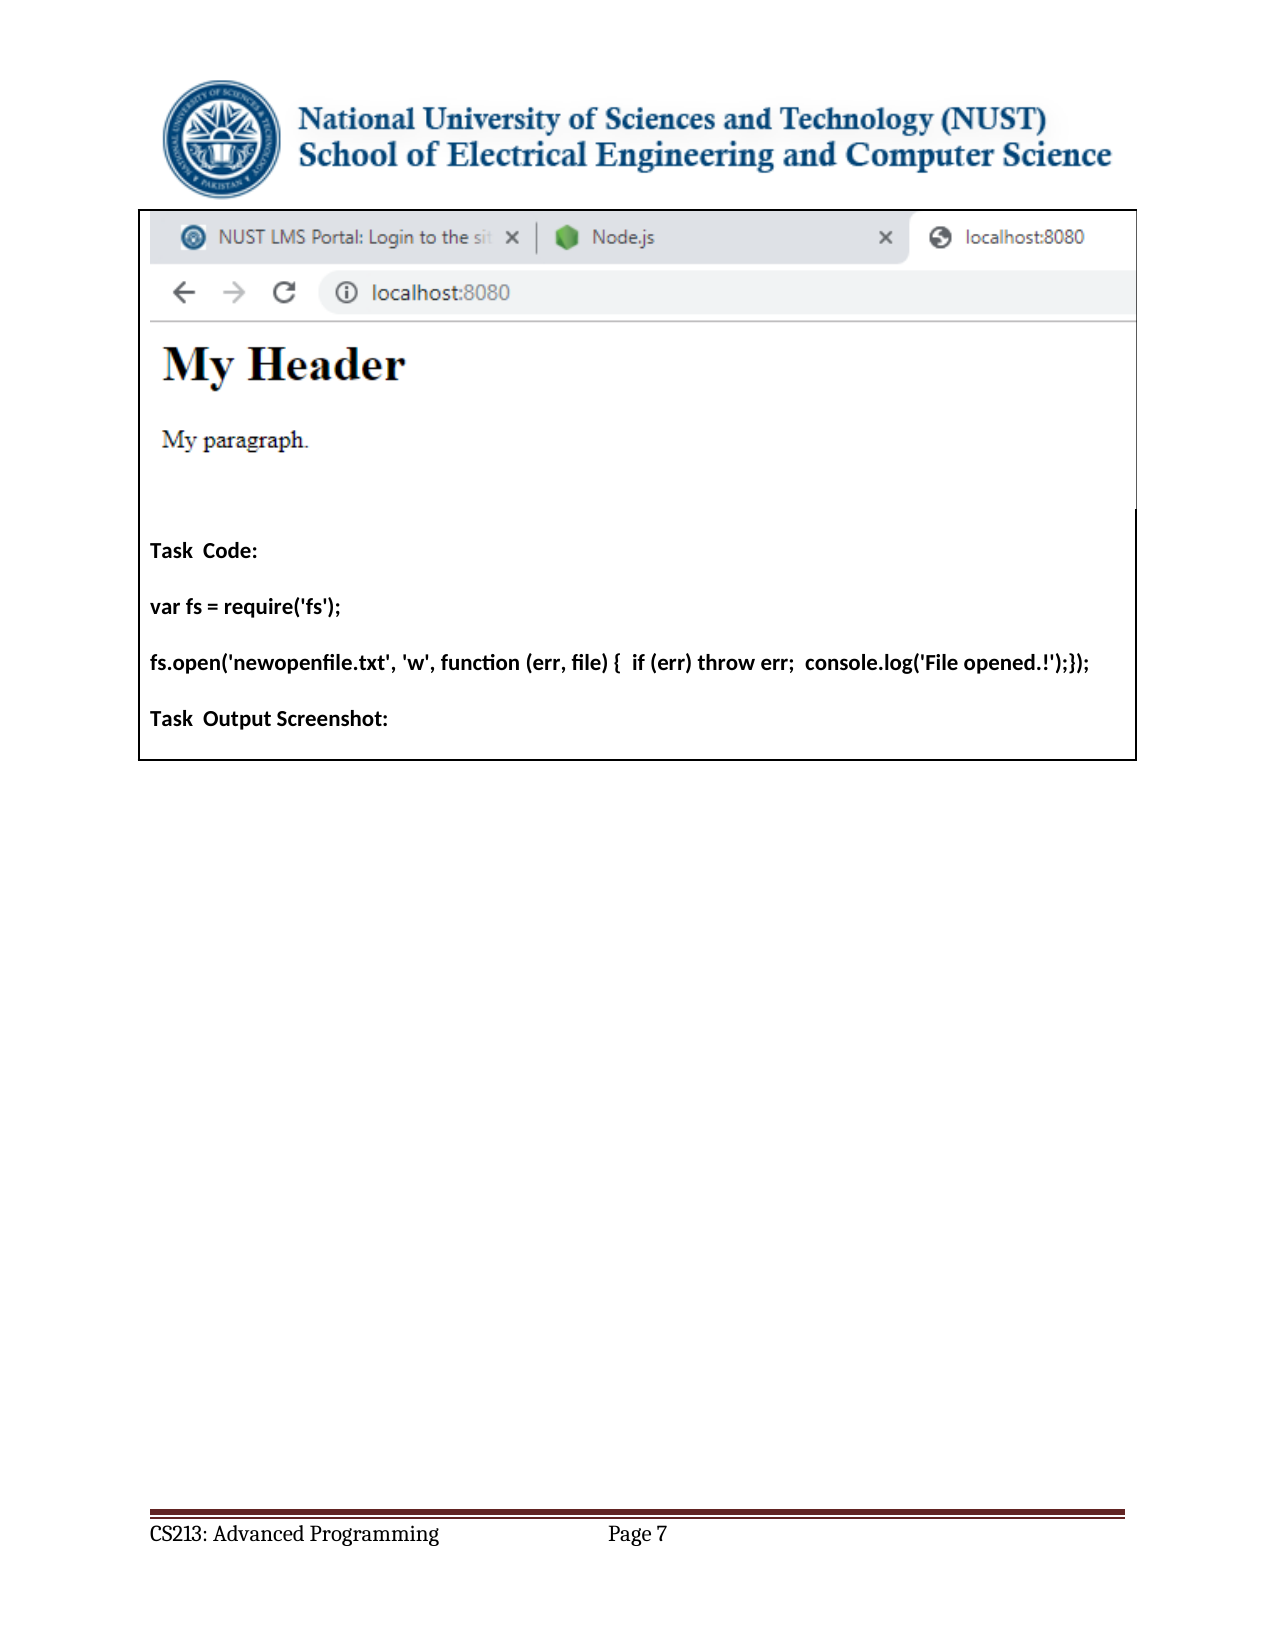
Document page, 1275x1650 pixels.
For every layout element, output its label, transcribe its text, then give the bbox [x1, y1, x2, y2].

picture [150, 211, 1137, 509]
picture [150, 75, 1125, 209]
